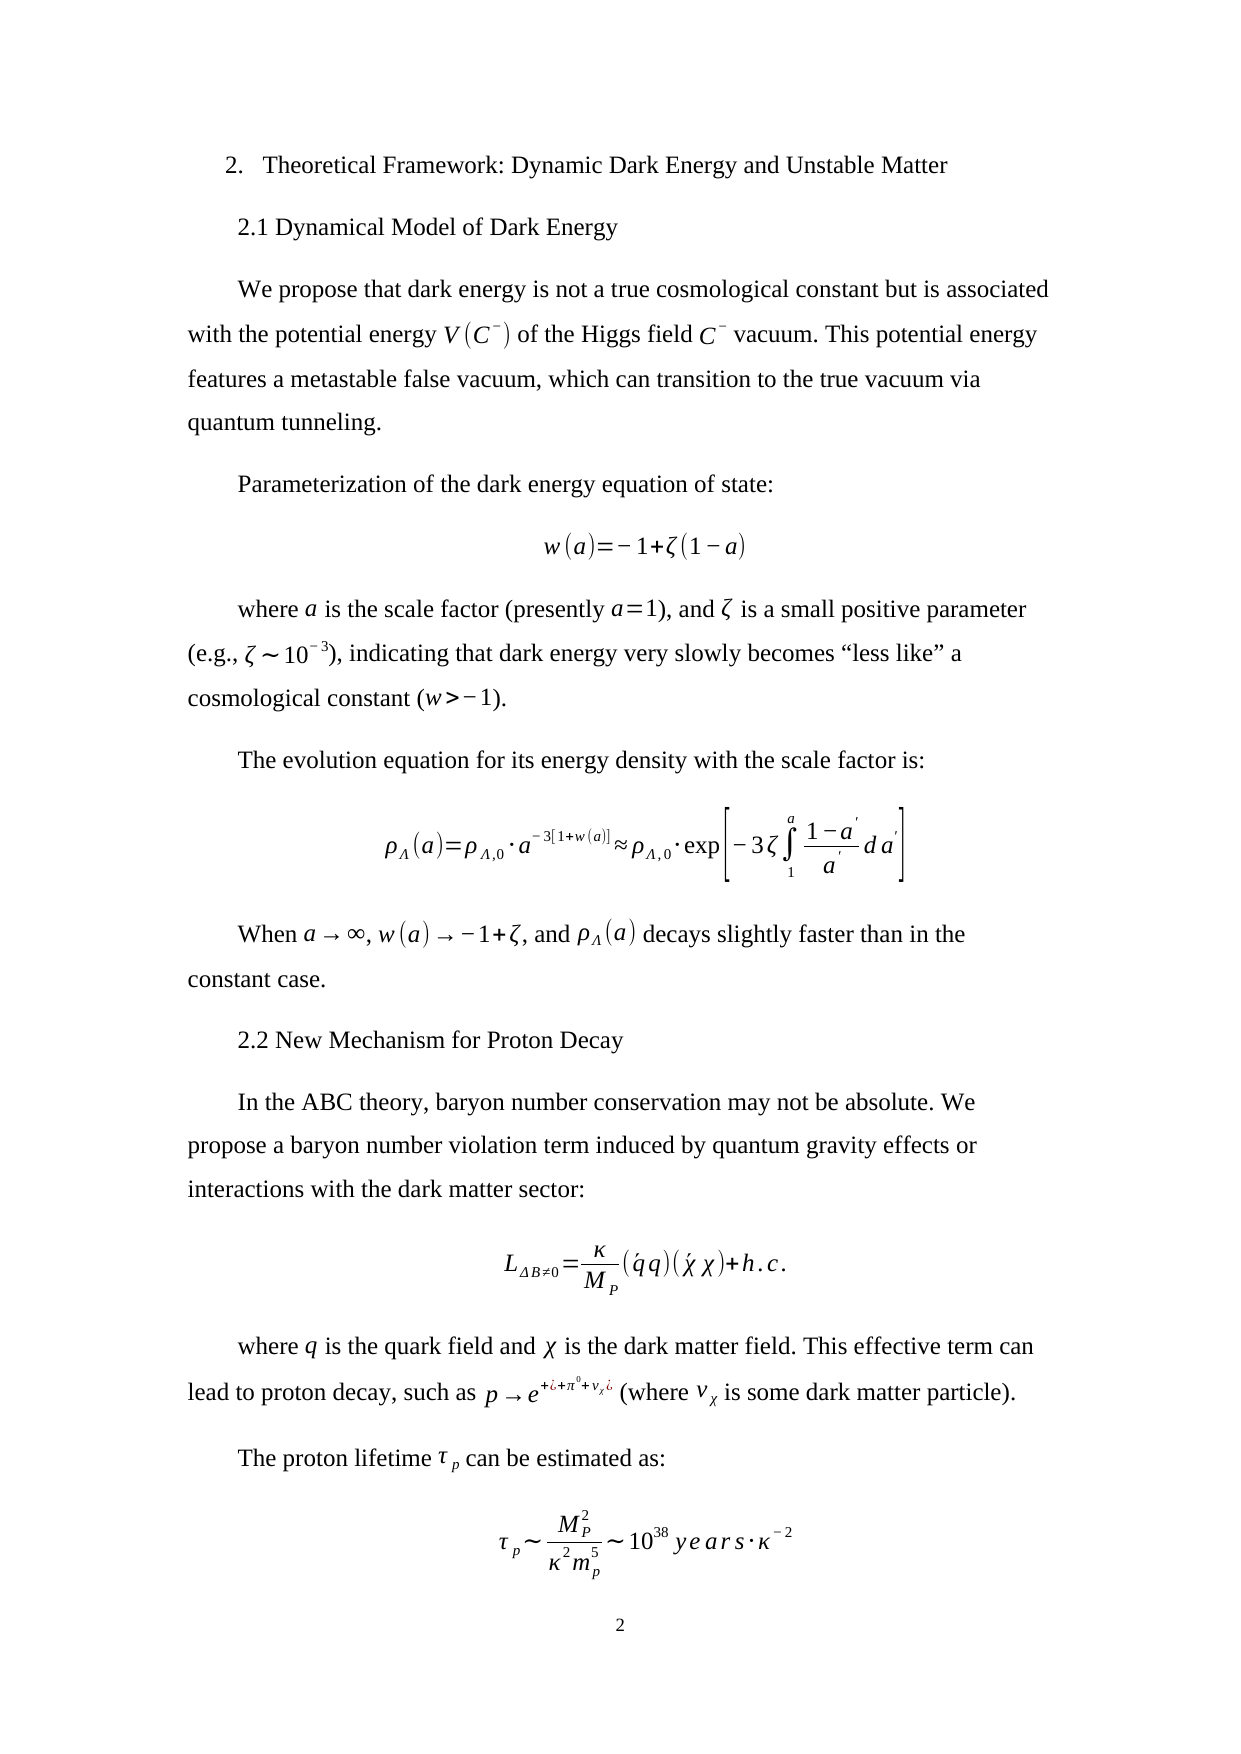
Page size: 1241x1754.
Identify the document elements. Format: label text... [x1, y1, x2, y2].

text 2.1 Dynamical Model of Dark Energy [187, 212, 1053, 241]
text We propose that dark energy is not a true cosmological constant but is associated with the potential energy of the Higgs field vacuum. This potential energy features a metastable false vacuum, which can transition to the true vacuum via quantum tunneling. [187, 274, 1053, 436]
text where is the quark field and is the dark matter field. This effective term can lead to proton decay, such as (where is some dark matter particle). [187, 1331, 1053, 1408]
text The evolution equation for its energy density with the scale factor is: [187, 745, 1053, 773]
text where is the scale factor (presently ), and is a small positive parameter (e.g., ), indicating that dark energy very slowly becomes “less like” a cosmological constant (). [187, 594, 1053, 712]
text When , , and decays slightly faster than in the constant case. [187, 917, 1053, 992]
list Theoretical Framework: Dynamic Dark Energy and Unstable Matter [225, 150, 1053, 179]
text Parameterization of the dark energy equation of state: [187, 469, 1053, 498]
text The proton lifetime can be estimated as: [187, 1441, 1053, 1473]
text 2.2 New Mechanism for Proton Decay [187, 1026, 1053, 1054]
text In the ABC theory, baryon number conservation may not be absolute. We propose a baryon number violation term induced by quantum gravity effects or interactions with the dark matter sector: [187, 1087, 1053, 1202]
